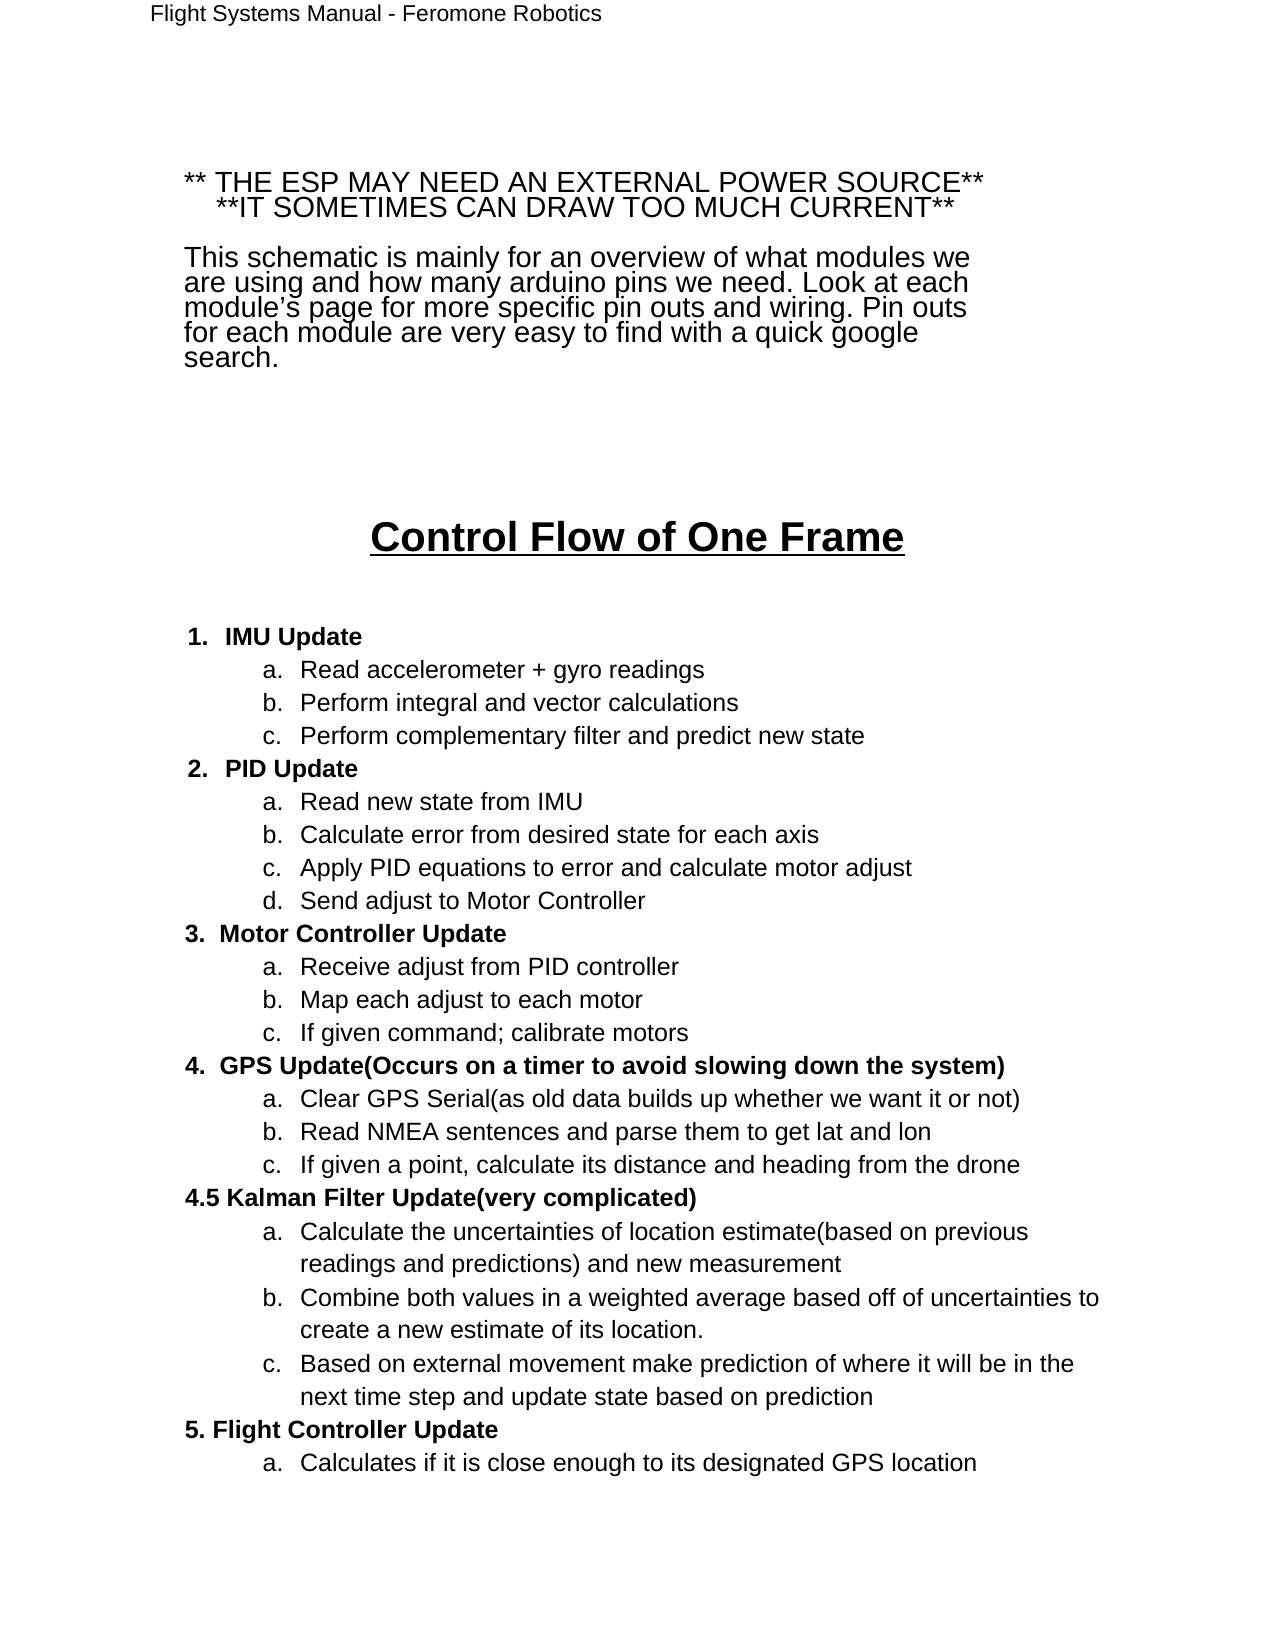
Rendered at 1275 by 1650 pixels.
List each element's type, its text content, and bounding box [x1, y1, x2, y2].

list Read new state from IMU [262, 787, 1125, 816]
list Send adjust to Motor Controller [262, 886, 1125, 915]
list Based on external movement make prediction of where it will be in the next time step and update state based on prediction [262, 1348, 1125, 1410]
list Calculate the uncertainties of location estimate(based on previous readings and predictions) and new measurement [262, 1216, 1125, 1278]
list Apply PID equations to error and calculate motor adjust [262, 853, 1125, 882]
text 3. Motor Controller Update [150, 919, 1125, 948]
list Calculates if it is close enough to its designated GPS location [262, 1448, 1125, 1476]
list Read accelerometer + gyro readings [262, 655, 1125, 684]
list Map each adjust to each motor [262, 985, 1125, 1014]
list Clear GPS Serial(as old data builds up whether we want it or not) [262, 1084, 1125, 1113]
text 4.5 Kalman Filter Update(very complicated) [150, 1183, 1125, 1212]
list Read NMEA sentences and parse them to get lat and lon [262, 1117, 1125, 1146]
text 4. GPS Update(Occurs on a timer to avoid slowing down the system) [150, 1051, 1125, 1080]
list Perform complementary filter and predict new state [262, 721, 1125, 750]
list Receive adjust from PID controller [262, 952, 1125, 981]
text 5. Flight Controller Update [150, 1414, 1125, 1443]
list Calculate error from desired state for each axis [262, 820, 1125, 849]
list Combine both values in a weighted average based off of uncertainties to create a new estimate of its location. [262, 1282, 1125, 1344]
list If given a point, calculate its distance and heading from the drone [262, 1150, 1125, 1179]
list IMU Update [187, 622, 1125, 651]
list Perform integral and vector calculations [262, 688, 1125, 717]
list If given command; calibrate motors [262, 1018, 1125, 1047]
subtitle Control Flow of One Frame [150, 192, 1125, 560]
list PID Update [187, 754, 1125, 783]
